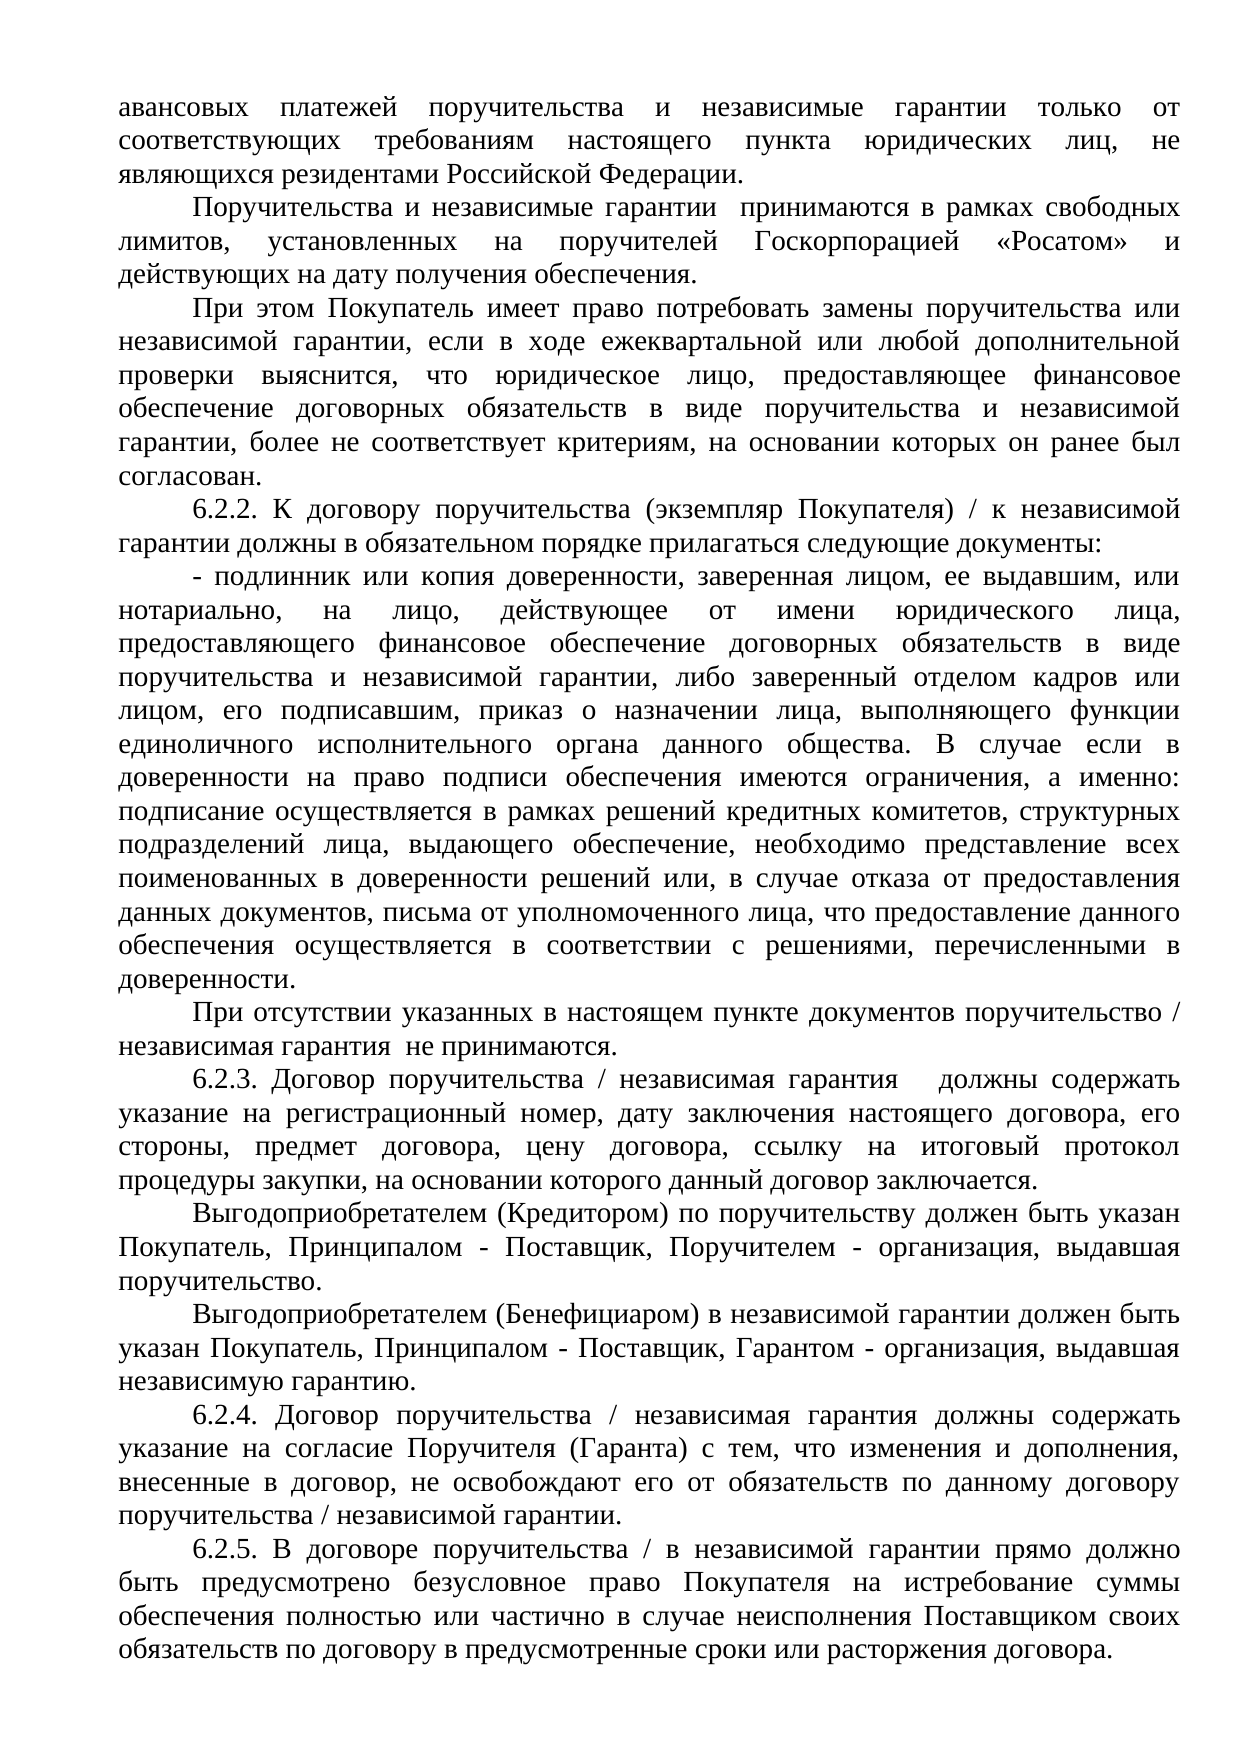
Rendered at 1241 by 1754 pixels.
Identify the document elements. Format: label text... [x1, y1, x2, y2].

text Поручительства и независимые гарантии принимаются в рамках свободных лимитов, установленных на поручителей Госкорпорацией «Росатом» и действующих на дату получения обеспечения. [118, 189, 1181, 290]
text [118, 89, 1181, 189]
text При этом Покупатель имеет право потребовать замены поручительства или независимой гарантии, если в ходе ежеквартальной или любой дополнительной проверки выяснится, что юридическое лицо, предоставляющее финансовое обеспечение договорных обязательств в виде поручительства и независимой гарантии, более не соответствует критериям, на основании которых он ранее был согласован. [118, 290, 1181, 491]
text При отсутствии указанных в настоящем пункте документов поручительство / независимая гарантия не принимаются. [118, 994, 1181, 1061]
text 6.2.4. Договор поручительства / независимая гарантия должны содержать указание на согласие Поручителя (Гаранта) с тем, что изменения и дополнения, внесенные в договор, не освобождают его от обязательств по данному договору поручительства / независимой гарантии. [118, 1397, 1181, 1531]
text - подлинник или копия доверенности, заверенная лицом, ее выдавшим, или нотариально, на лицо, действующее от имени юридического лица, предоставляющего финансовое обеспечение договорных обязательств в виде поручительства и независимой гарантии, либо заверенный отделом кадров или лицом, его подписавшим, приказ о назначении лица, выполняющего функции единоличного исполнительного органа данного общества. В случае если в доверенности на право подписи обеспечения имеются ограничения, а именно: подписание осуществляется в рамках решений кредитных комитетов, структурных подразделений лица, выдающего обеспечение, необходимо представление всех поименованных в доверенности решений или, в случае отказа от предоставления данных документов, письма от уполномоченного лица, что предоставление данного обеспечения осуществляется в соответствии с решениями, перечисленными в доверенности. [118, 558, 1181, 994]
text 6.2.5. В договоре поручительства / в независимой гарантии прямо должно быть предусмотрено безусловное право Покупателя на истребование суммы обеспечения полностью или частично в случае неисполнения Поставщиком своих обязательств по договору в предусмотренные сроки или расторжения договора. [118, 1531, 1181, 1665]
text 6.2.3. Договор поручительства / независимая гарантия должны содержать указание на регистрационный номер, дату заключения настоящего договора, его стороны, предмет договора, цену договора, ссылку на итоговый протокол процедуры закупки, на основании которого данный договор заключается. [118, 1061, 1181, 1196]
text Выгодоприобретателем (Бенефициаром) в независимой гарантии должен быть указан Покупатель, Принципалом - Поставщик, Гарантом - организация, выдавшая независимую гарантию. [118, 1296, 1181, 1397]
text Выгодоприобретателем (Кредитором) по поручительству должен быть указан Покупатель, Принципалом - Поставщик, Поручителем - организация, выдавшая поручительство. [118, 1196, 1181, 1296]
text 6.2.2. К договору поручительства (экземпляр Покупателя) / к независимой гарантии должны в обязательном порядке прилагаться следующие документы: [118, 491, 1181, 558]
